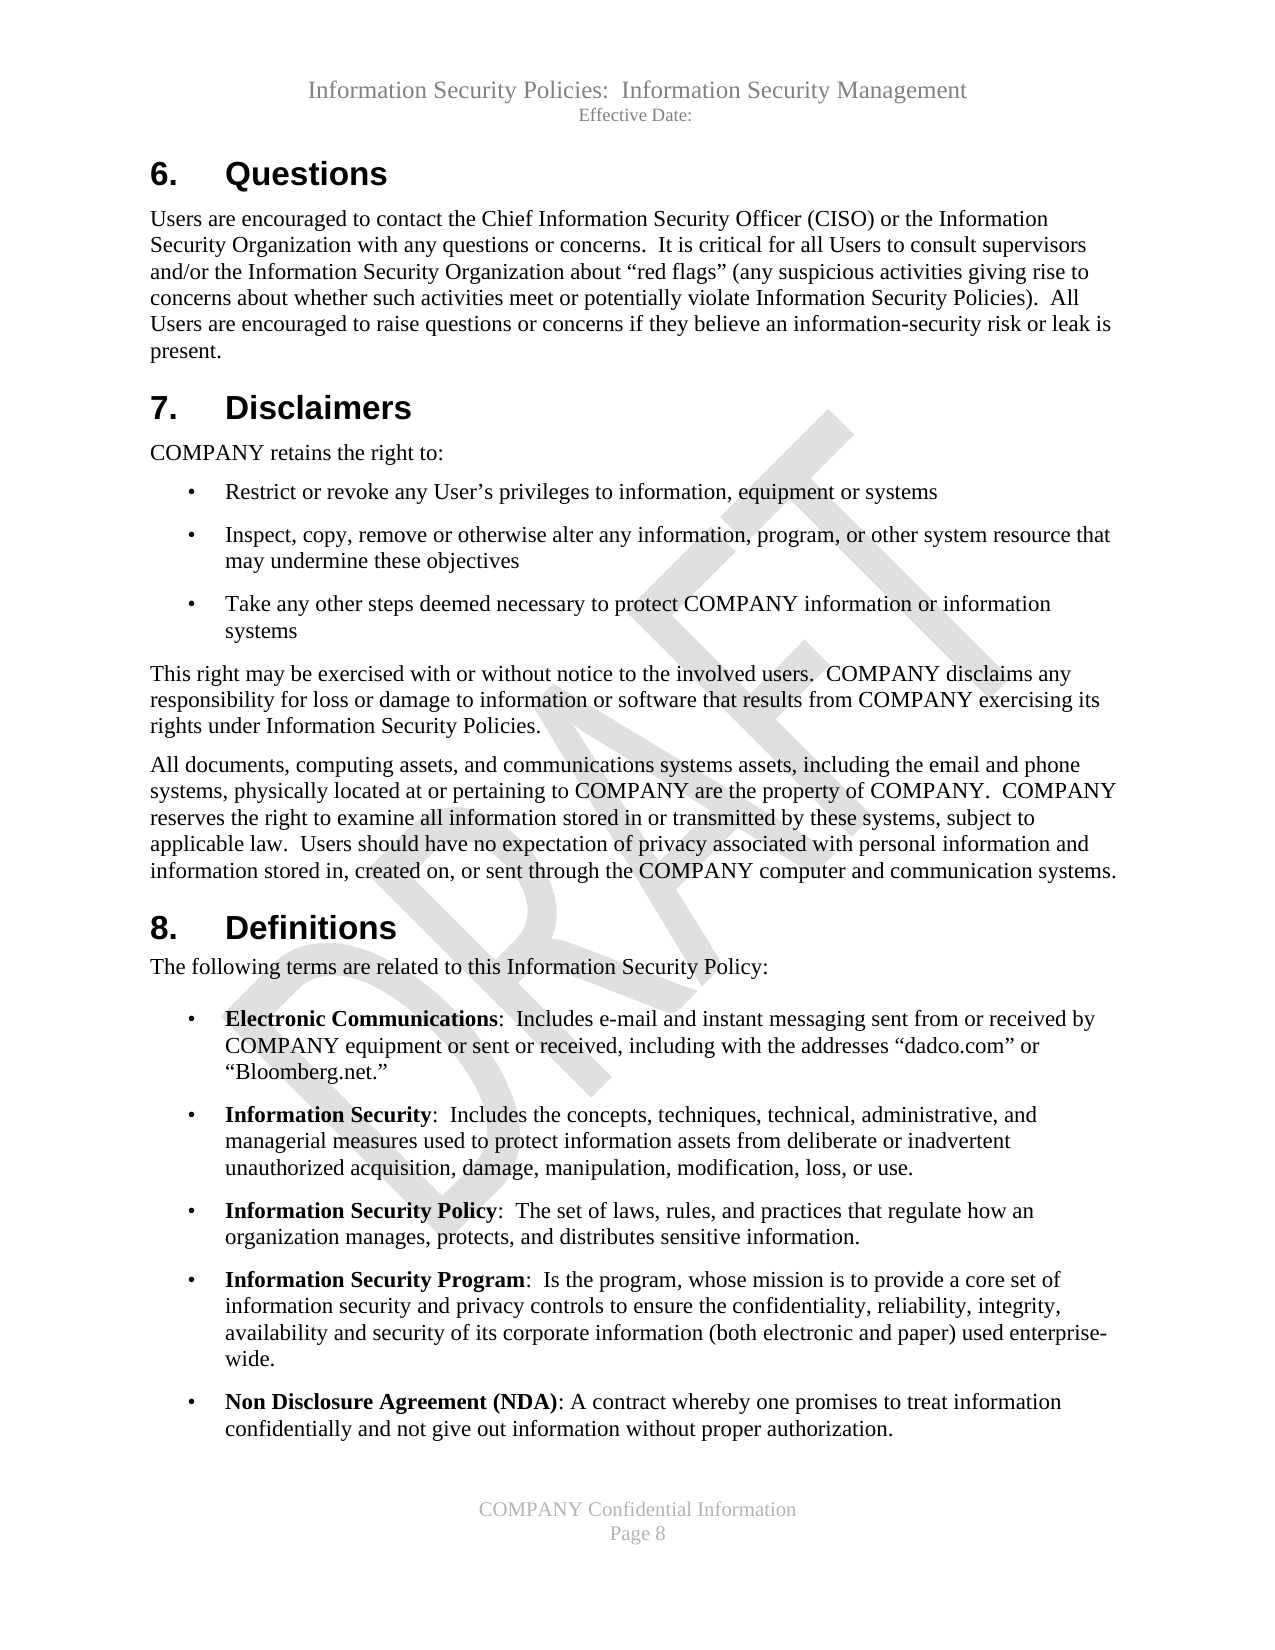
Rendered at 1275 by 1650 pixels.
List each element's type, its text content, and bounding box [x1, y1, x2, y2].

list All documents, computing assets, and communications systems assets, including the email and phone systems, physically located at or pertaining to COMPANY are the property of COMPANY. COMPANY reserves the right to examine all information stored in or transmitted by these systems, subject to applicable law. Users should have no expectation of privacy associated with personal information and information stored in, created on, or sent through the COMPANY computer and communication systems. [150, 751, 1125, 883]
list Users are encouraged to contact the Chief Information Security Officer (CISO) or the Information Security Organization with any questions or concerns. It is critical for all Users to consult supervisors and/or the Information Security Organization about “red flags” (any suspicious activities giving rise to concerns about whether such activities meet or potentially violate Information Security Policies). All Users are encouraged to raise questions or concerns if they believe an information-security risk or leak is present. [150, 205, 1125, 363]
list Information Security: Includes the concepts, techniques, technical, administrative, and managerial measures used to protect information assets from deliberate or inadvertent unauthorized acquisition, damage, manipulation, modification, loss, or use. [187, 1101, 1125, 1180]
list Take any other steps deemed necessary to protect COMPANY information or information systems [187, 590, 1125, 643]
list Restrict or revoke any User’s privileges to information, equipment or systems [187, 478, 1125, 504]
list This right may be exercised with or without notice to the involved users. COMPANY disclaims any responsibility for loss or damage to information or software that results from COMPANY exercising its rights under Information Security Policies. [150, 660, 1125, 739]
subtitle Disclaimers [150, 388, 1125, 427]
list COMPANY retains the right to: [150, 439, 1125, 465]
list Electronic Communications: Includes e-mail and instant messaging sent from or received by COMPANY equipment or sent or received, including with the addresses “dadco.com” or “Bloomberg.net.” [187, 1005, 1125, 1084]
list Information Security Policy: The set of laws, rules, and practices that regulate how an organization manages, protects, and distributes sensitive information. [187, 1197, 1125, 1249]
text The following terms are related to this Information Security Policy: [150, 953, 1125, 979]
list Inspect, copy, remove or otherwise alter any information, program, or other system resource that may undermine these objectives [187, 521, 1125, 574]
list Non Disclosure Agreement (NDA): A contract whereby one promises to treat information confidentially and not give out information without proper authorization. [187, 1388, 1125, 1441]
subtitle Definitions [150, 908, 1125, 946]
list Information Security Program: Is the program, whose mission is to provide a core set of information security and privacy controls to ensure the confidentiality, reliability, integrity, availability and security of its corporate information (both electronic and paper) used enterprise-wide. [187, 1266, 1125, 1372]
subtitle Questions [150, 154, 1125, 192]
